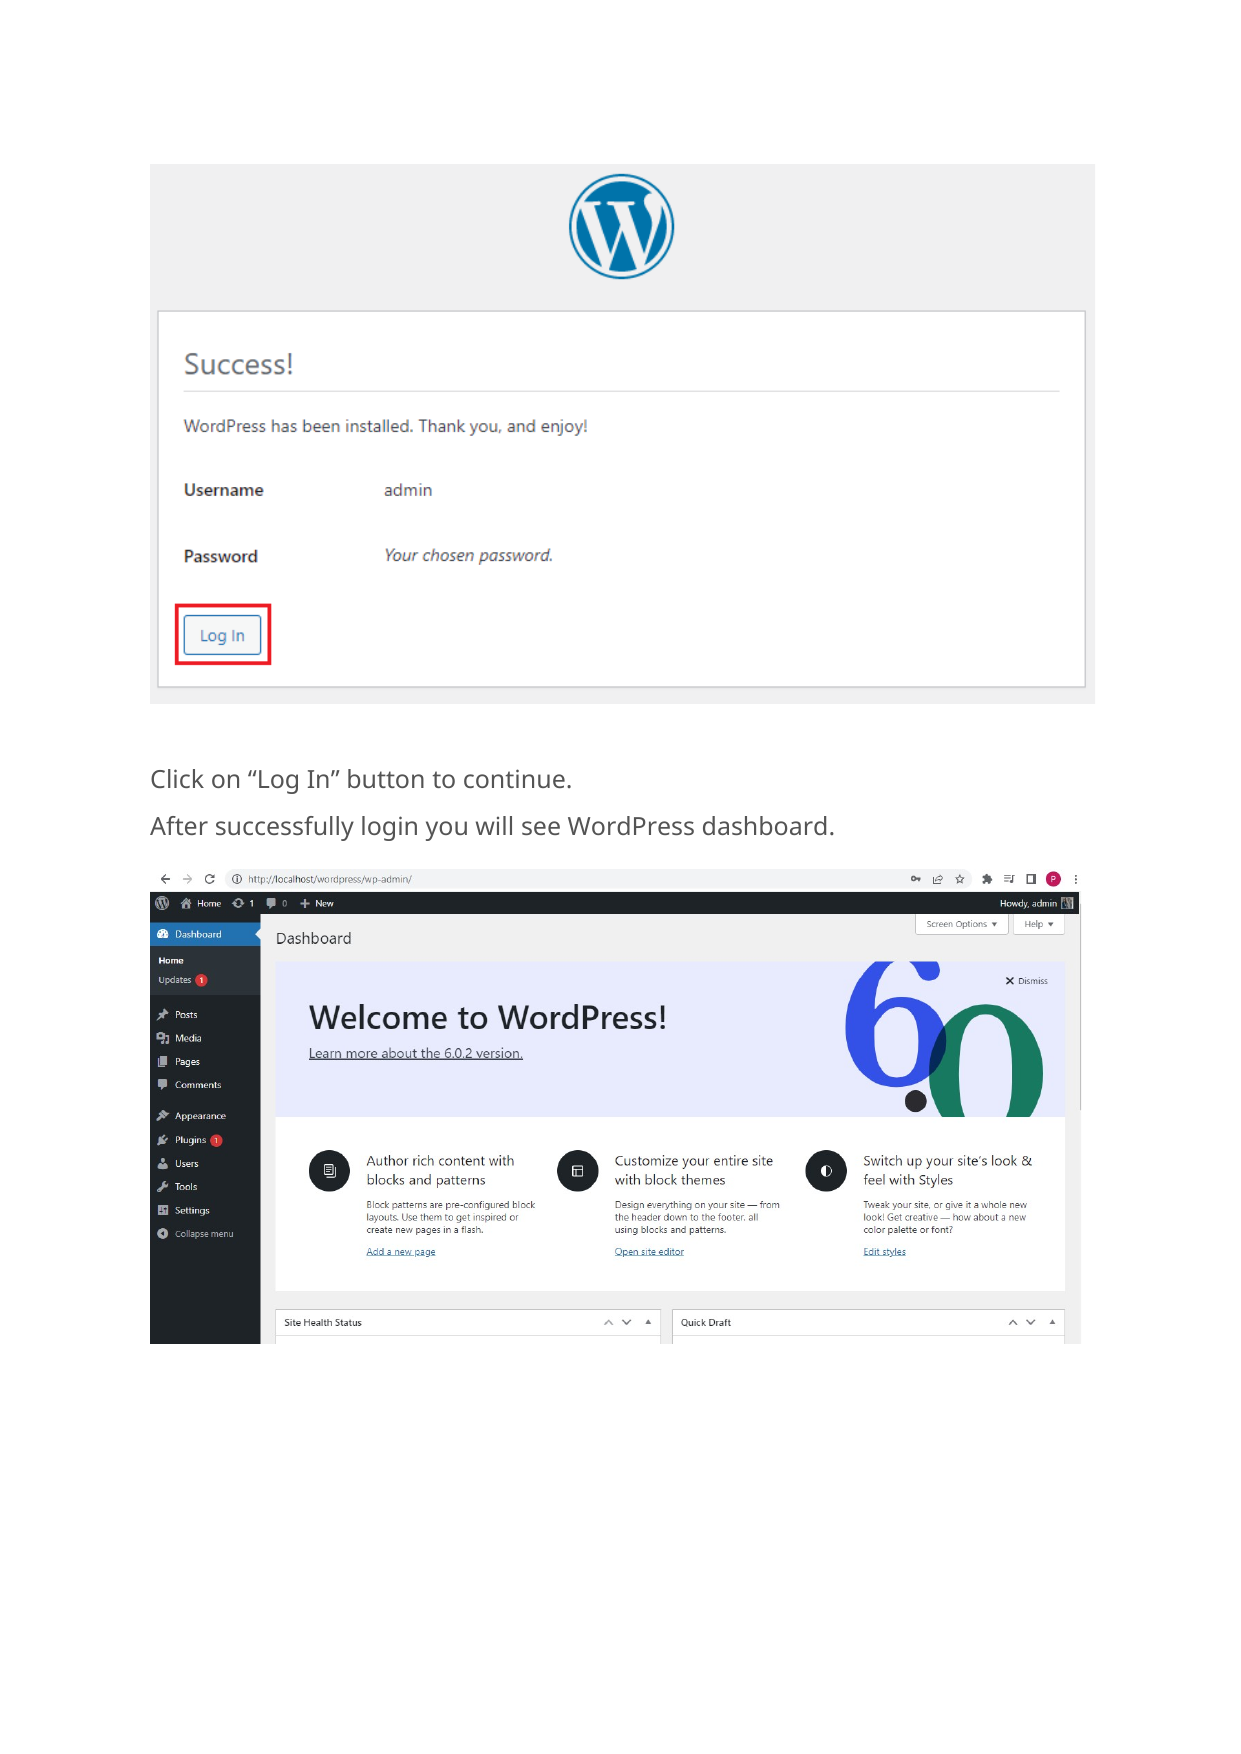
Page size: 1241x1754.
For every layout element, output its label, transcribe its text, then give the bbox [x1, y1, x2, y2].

text After successfully login you will see WordPress dashboard. [150, 808, 1188, 842]
picture [150, 869, 1082, 1344]
text Click on “Log In” button to continue. [150, 762, 1188, 796]
picture [150, 164, 1096, 704]
